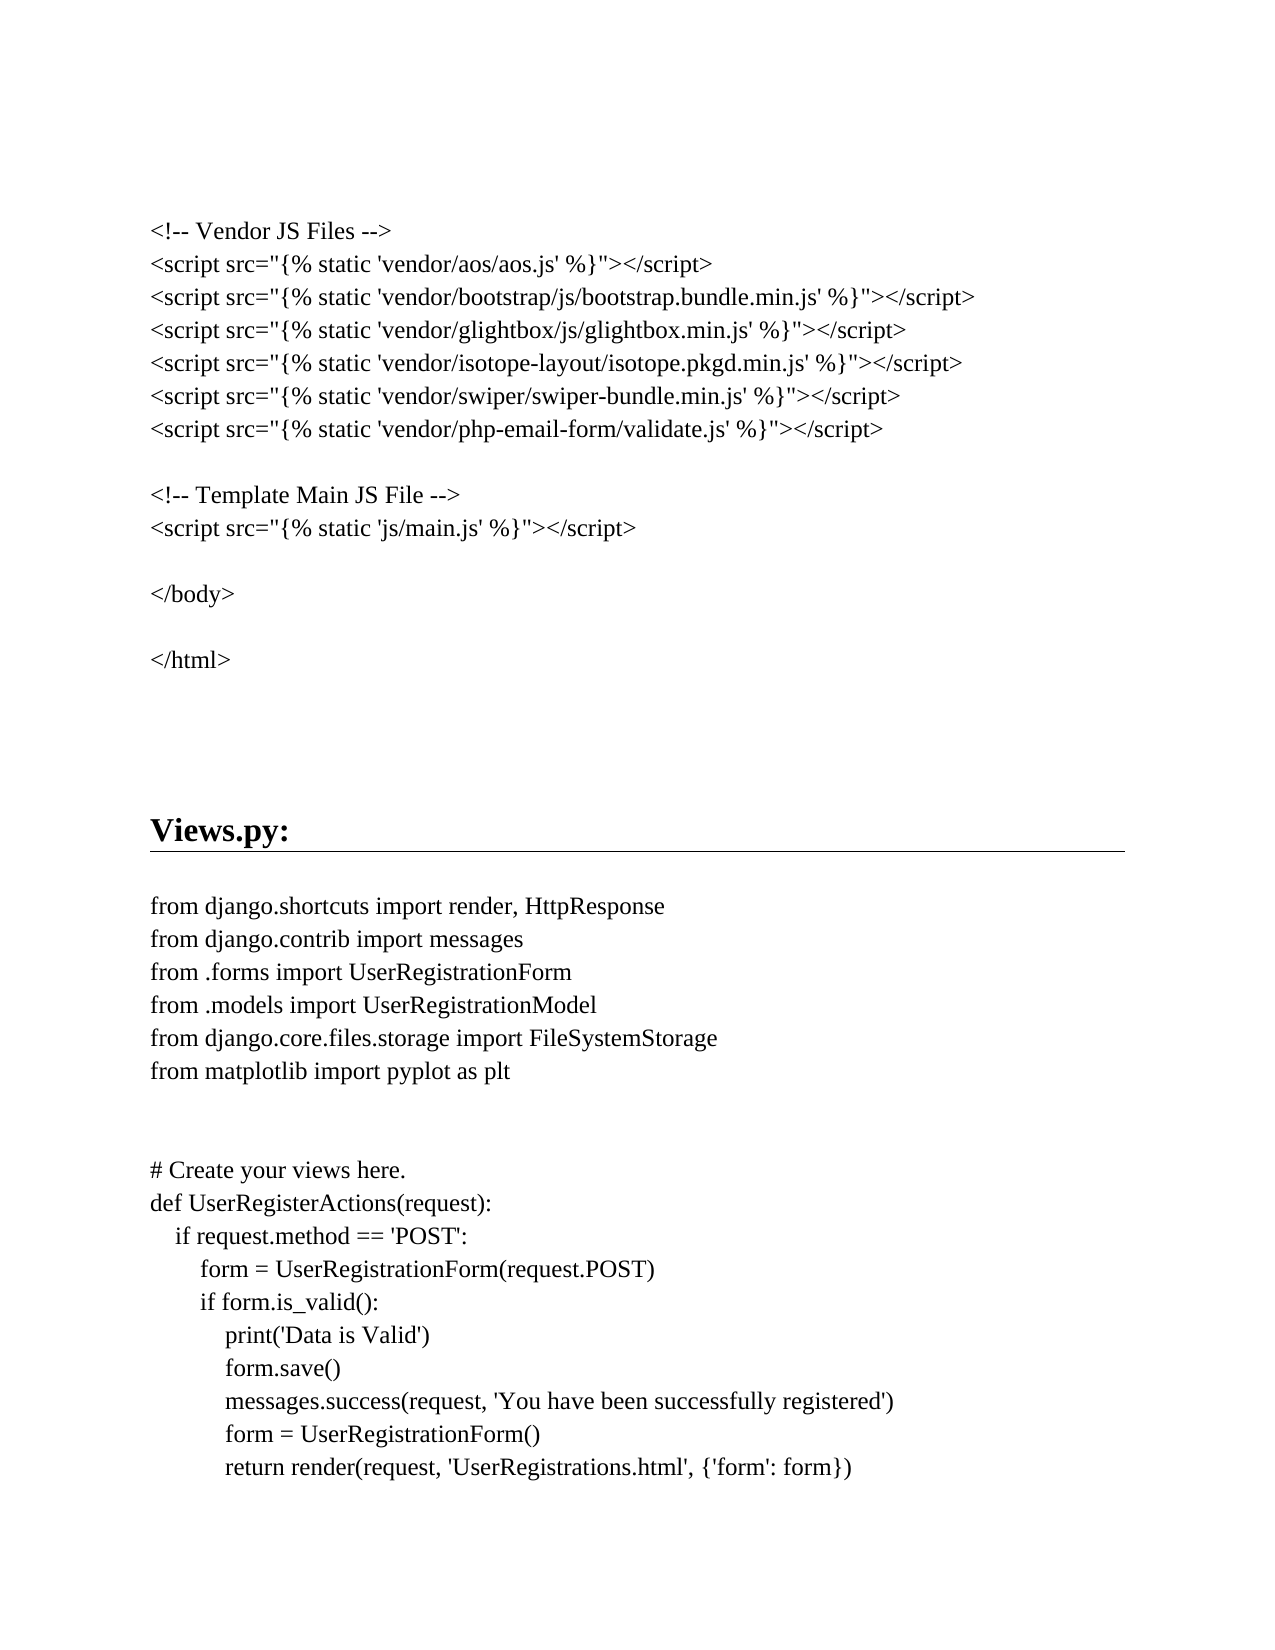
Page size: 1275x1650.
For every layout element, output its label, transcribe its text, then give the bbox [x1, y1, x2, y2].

text <!-- Template Main JS File --> [150, 480, 1125, 509]
text def UserRegisterActions(request): [150, 1188, 1125, 1217]
text </body> [150, 579, 1125, 608]
text <script src="{% static 'vendor/isotope-layout/isotope.pkgd.min.js' %}"></script> [150, 348, 1125, 377]
text from .models import UserRegistrationModel [150, 990, 1125, 1019]
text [150, 1452, 1125, 1481]
text if request.method == 'POST': [150, 1221, 1125, 1250]
text from .forms import UserRegistrationForm [150, 957, 1125, 986]
text Views.py: [150, 810, 1125, 851]
text <!-- Vendor JS Files --> [150, 216, 1125, 245]
text </html> [150, 645, 1125, 674]
text <script src="{% static 'vendor/swiper/swiper-bundle.min.js' %}"></script> [150, 381, 1125, 410]
text print('Data is Valid') [150, 1320, 1125, 1349]
text from django.core.files.storage import FileSystemStorage [150, 1023, 1125, 1052]
text <script src="{% static 'vendor/glightbox/js/glightbox.min.js' %}"></script> [150, 315, 1125, 344]
text form = UserRegistrationForm() [150, 1419, 1125, 1448]
text <script src="{% static 'vendor/aos/aos.js' %}"></script> [150, 249, 1125, 278]
text from matplotlib import pyplot as plt [150, 1056, 1125, 1085]
text from django.contrib import messages [150, 924, 1125, 953]
text <script src="{% static 'js/main.js' %}"></script> [150, 513, 1125, 542]
text <script src="{% static 'vendor/php-email-form/validate.js' %}"></script> [150, 414, 1125, 443]
text <script src="{% static 'vendor/bootstrap/js/bootstrap.bundle.min.js' %}"></script> [150, 282, 1125, 311]
text form = UserRegistrationForm(request.POST) [150, 1254, 1125, 1283]
text form.save() [150, 1353, 1125, 1382]
text if form.is_valid(): [150, 1287, 1125, 1316]
text from django.shortcuts import render, HttpResponse [150, 891, 1125, 920]
text messages.success(request, 'You have been successfully registered') [150, 1386, 1125, 1415]
text # Create your views here. [150, 1155, 1125, 1184]
